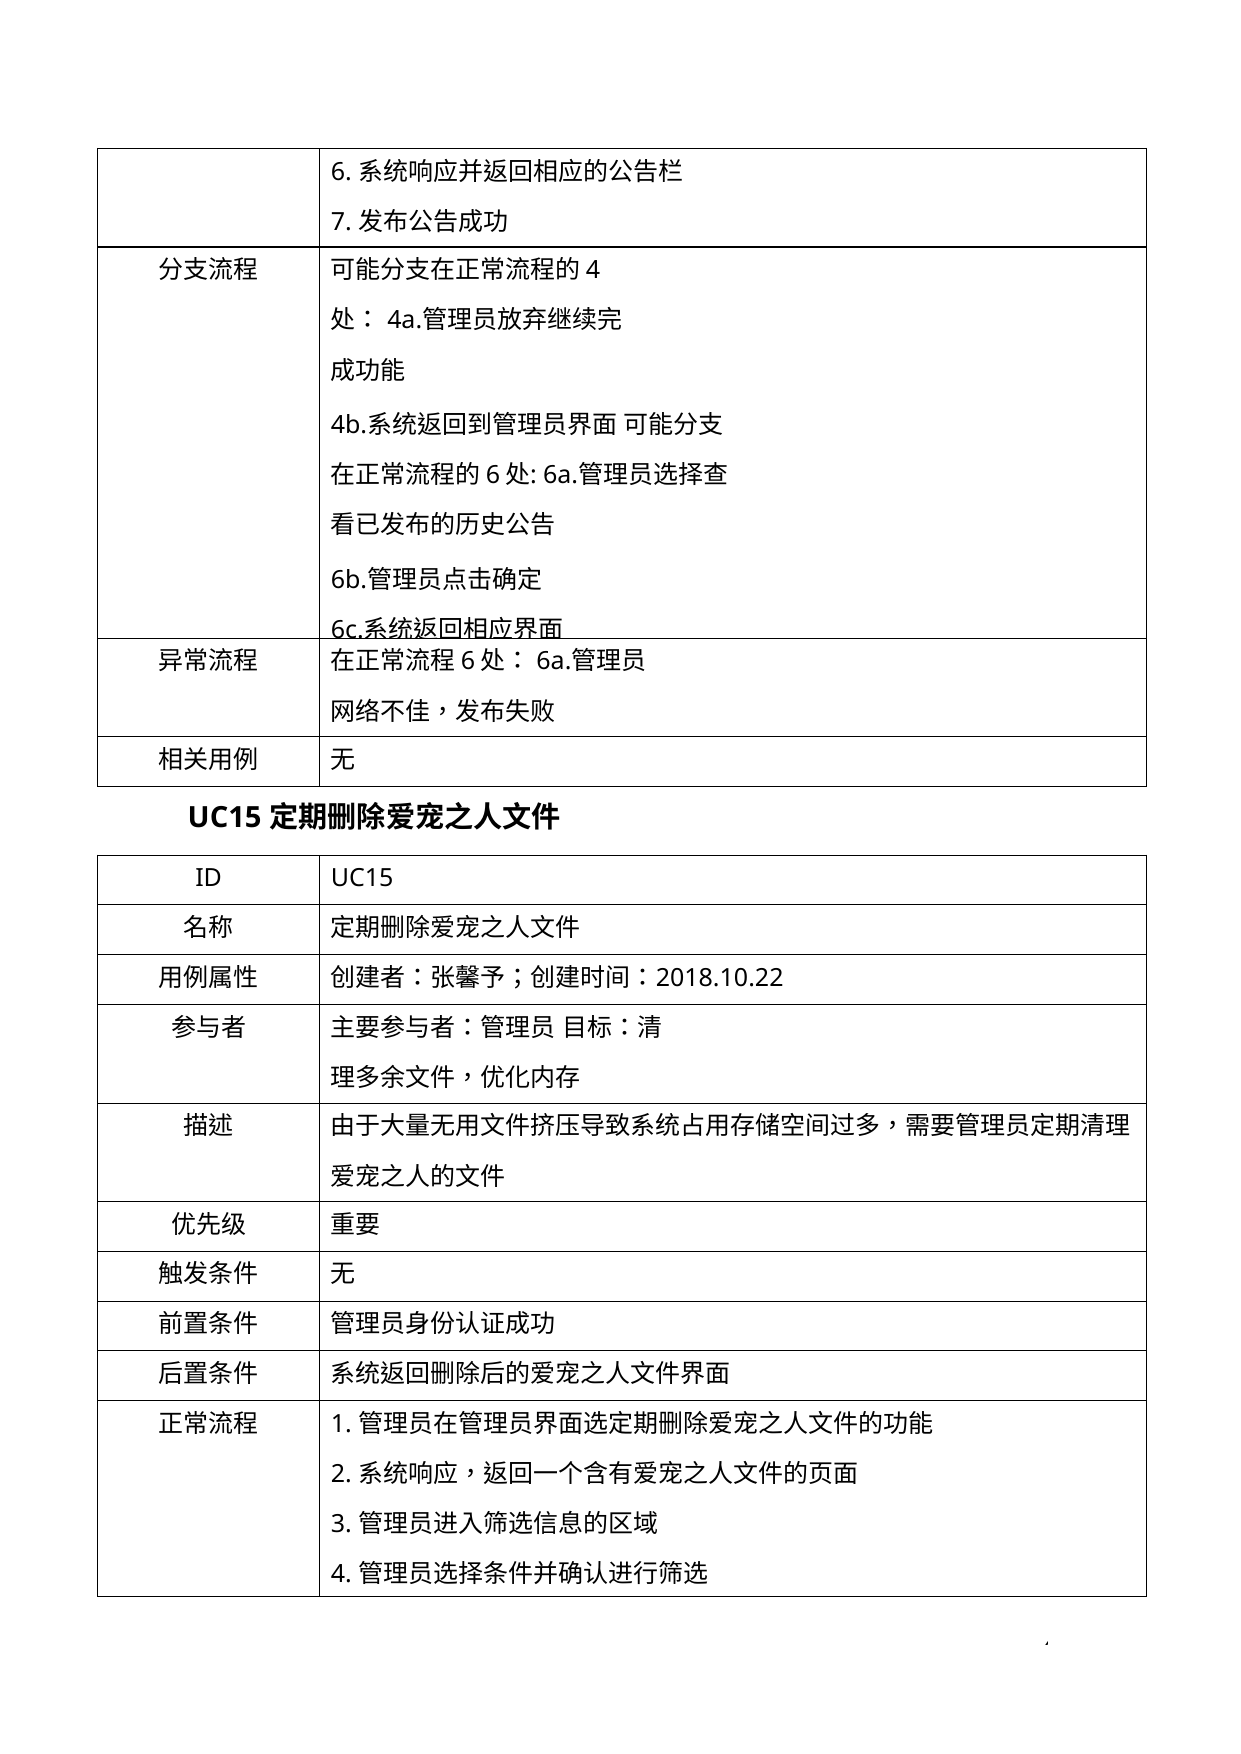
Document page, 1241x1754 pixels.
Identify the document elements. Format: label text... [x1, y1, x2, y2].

table_cell 前置条件 [98, 1302, 319, 1350]
table_cell 创建者：张馨予；创建时间：2018.10.22 [320, 955, 1146, 1004]
table_header UC15 [320, 856, 1146, 904]
table_cell 用例属性 [98, 955, 319, 1004]
table_cell 优先级 [98, 1202, 319, 1251]
table_cell 系统返回删除后的爱宠之人文件界面 [320, 1351, 1146, 1400]
table_cell 1. 管理员在管理员界面选定期删除爱宠之人文件的功能 2. 系统响应，返回一个含有爱宠之人文件的页面 3. 管理员进入筛选信息的区域 4. 管理员选择条件并确认进行筛选 [320, 1401, 1146, 1596]
table_cell 正常流程 [98, 1401, 319, 1596]
table_cell 由于大量无用文件挤压导致系统占用存储空间过多，需要管理员定期清理 爱宠之人的文件 [320, 1104, 1146, 1201]
table_cell 重要 [320, 1202, 1146, 1251]
table_cell 无 [320, 1252, 1146, 1301]
table_cell 无 [320, 737, 1146, 786]
table_cell 相关用例 [98, 737, 319, 786]
table_cell 定期删除爱宠之人文件 [320, 905, 1146, 954]
table_cell 主要参与者：管理员 目标：清理多余文件，优化内存 [320, 1005, 1146, 1102]
table_header ID [98, 856, 319, 904]
table_cell 分支流程 [98, 248, 319, 637]
table_cell 异常流程 [98, 639, 319, 736]
table_cell 后置条件 [98, 1351, 319, 1400]
text UC15 定期删除爱宠之人文件 [187, 796, 1159, 836]
table_cell 参与者 [98, 1005, 319, 1102]
table_cell 可能分支在正常流程的4处： 4a.管理员放弃继续完成功能 4b.系统返回到管理员界面 可能分支在正常流程的6处: 6a.管理员选择查看已发布的历史公告 6b.管理员点击确定 6c.系统返回相应界面 6.管理员进行查看 [320, 248, 1146, 637]
table_header [98, 149, 319, 246]
table_cell 名称 [98, 905, 319, 954]
table_header 6. 系统响应并返回相应的公告栏 7. 发布公告成功 [320, 149, 1146, 246]
table_cell 描述 [98, 1104, 319, 1201]
table_cell 在正常流程6处： 6a.管理员网络不佳，发布失败 [320, 639, 1146, 736]
table_cell 管理员身份认证成功 [320, 1302, 1146, 1350]
table_cell 触发条件 [98, 1252, 319, 1301]
